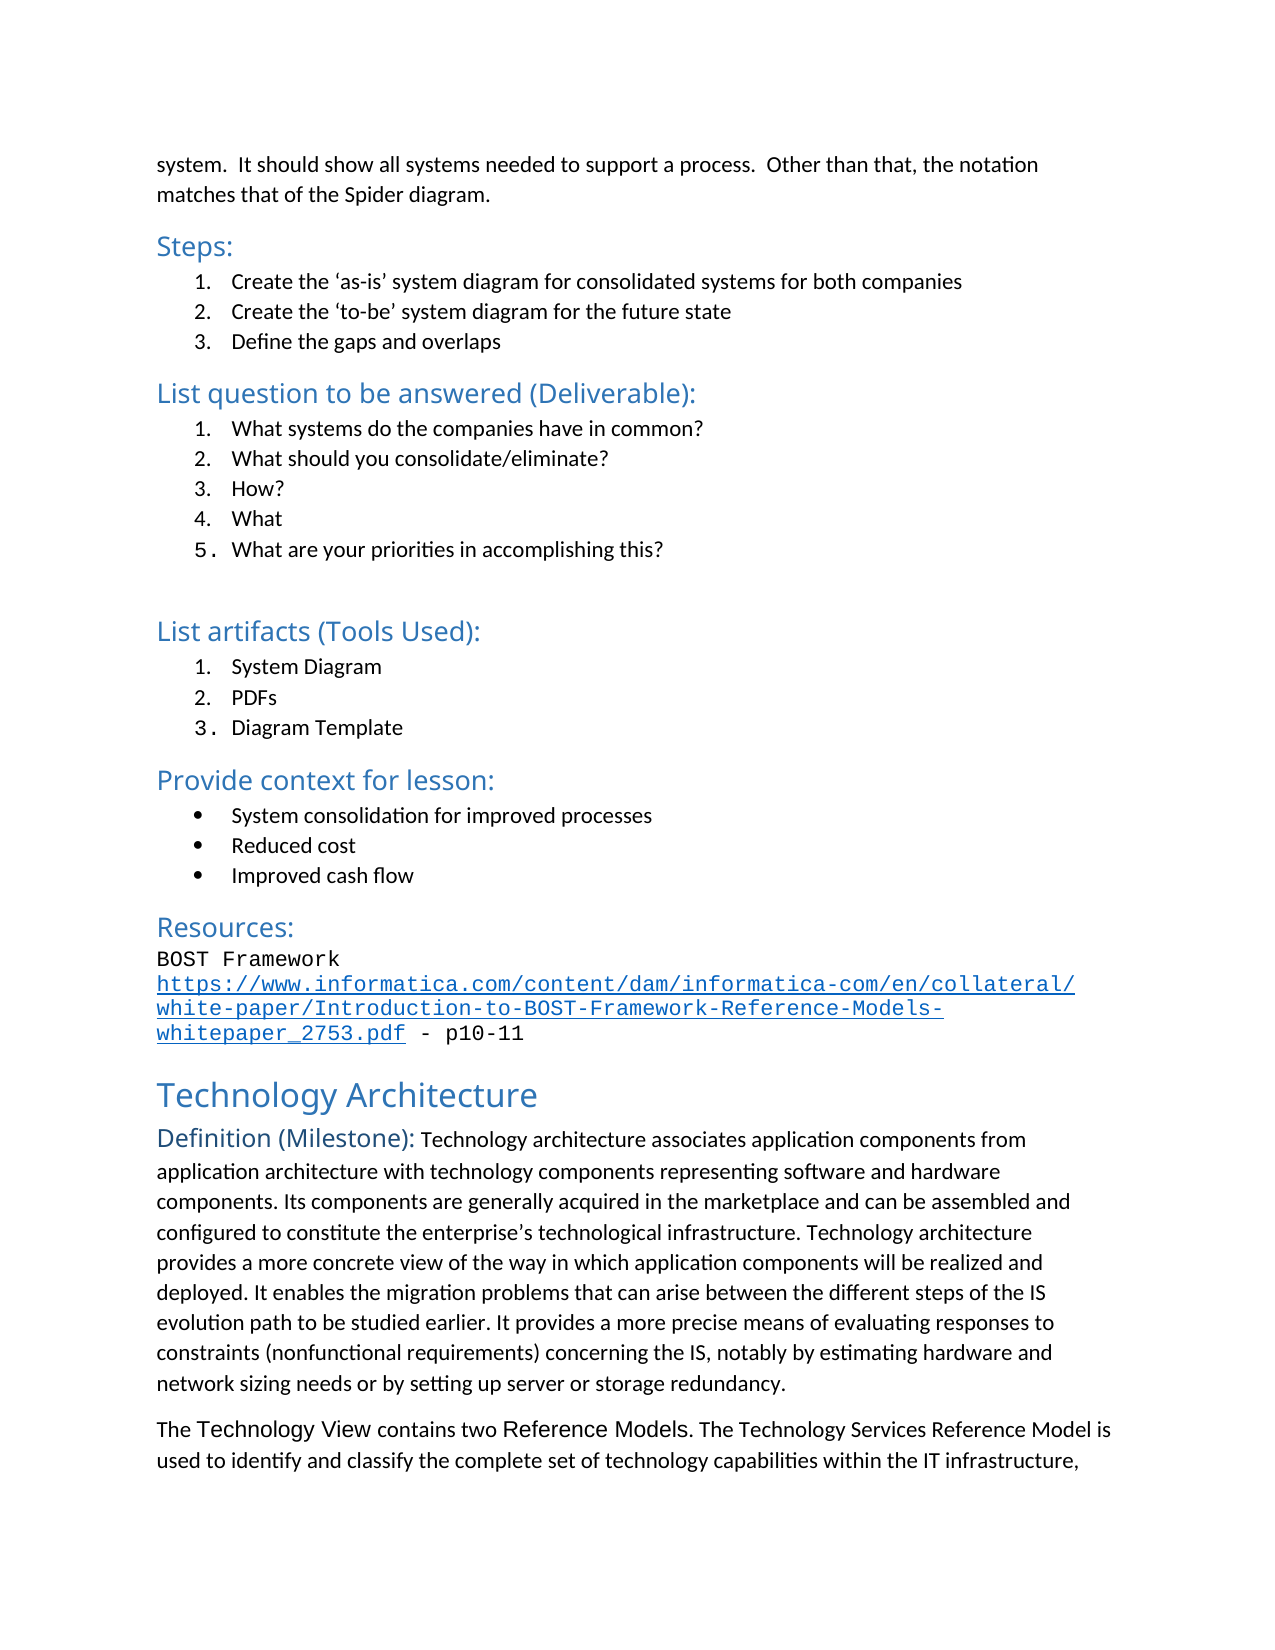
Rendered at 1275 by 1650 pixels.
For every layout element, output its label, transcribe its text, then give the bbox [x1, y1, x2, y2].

list How? [194, 474, 1118, 502]
text https://www.informatica.com/content/dam/informatica-com/en/collateral/white-paper/Introduction-to-BOST-Framework-Reference-Models-whitepaper_2753.pdf - p10-11 [156, 973, 1118, 1047]
text BOST Framework [156, 948, 1118, 973]
list Improved cash flow [194, 861, 1118, 889]
list What should you consolidate/eliminate? [194, 444, 1118, 472]
subtitle List question to be answered (Deliverable): [156, 374, 1118, 411]
list Define the gaps and overlaps [194, 327, 1118, 355]
list Create the ‘to-be’ system diagram for the future state [194, 297, 1118, 325]
list What [194, 504, 1118, 533]
list System consolidation for improved processes [194, 801, 1118, 829]
subtitle Resources: [156, 908, 1118, 945]
list PDFs [194, 683, 1118, 711]
list System Diagram [194, 652, 1118, 681]
subtitle Provide context for lesson: [156, 761, 1118, 798]
list What are your priorities in accomplishing this? [194, 535, 1118, 594]
subtitle Technology Architecture [156, 1072, 1118, 1117]
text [156, 150, 1118, 208]
list Reduced cost [194, 831, 1118, 859]
subtitle Steps: [156, 227, 1118, 264]
text Definition (Milestone): Technology architecture associates application components from application architecture with technology components representing software and hardware components. Its components are generally acquired in the marketplace and can be assembled and configured to constitute the enterprise’s technological infrastructure. Technology architecture provides a more concrete view of the way in which application components will be realized and deployed. It enables the migration problems that can arise between the different steps of the IS evolution path to be studied earlier. It provides a more precise means of evaluating responses to constraints (nonfunctional requirements) concerning the IS, notably by estimating hardware and network sizing needs or by setting up server or storage redundancy. [156, 1121, 1118, 1397]
list What systems do the companies have in common? [194, 414, 1118, 442]
subtitle List artifacts (Tools Used): [156, 613, 1118, 649]
list Diagram Template [194, 713, 1118, 742]
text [156, 1416, 1118, 1474]
list Create the ‘as-is’ system diagram for consolidated systems for both companies [194, 267, 1118, 295]
